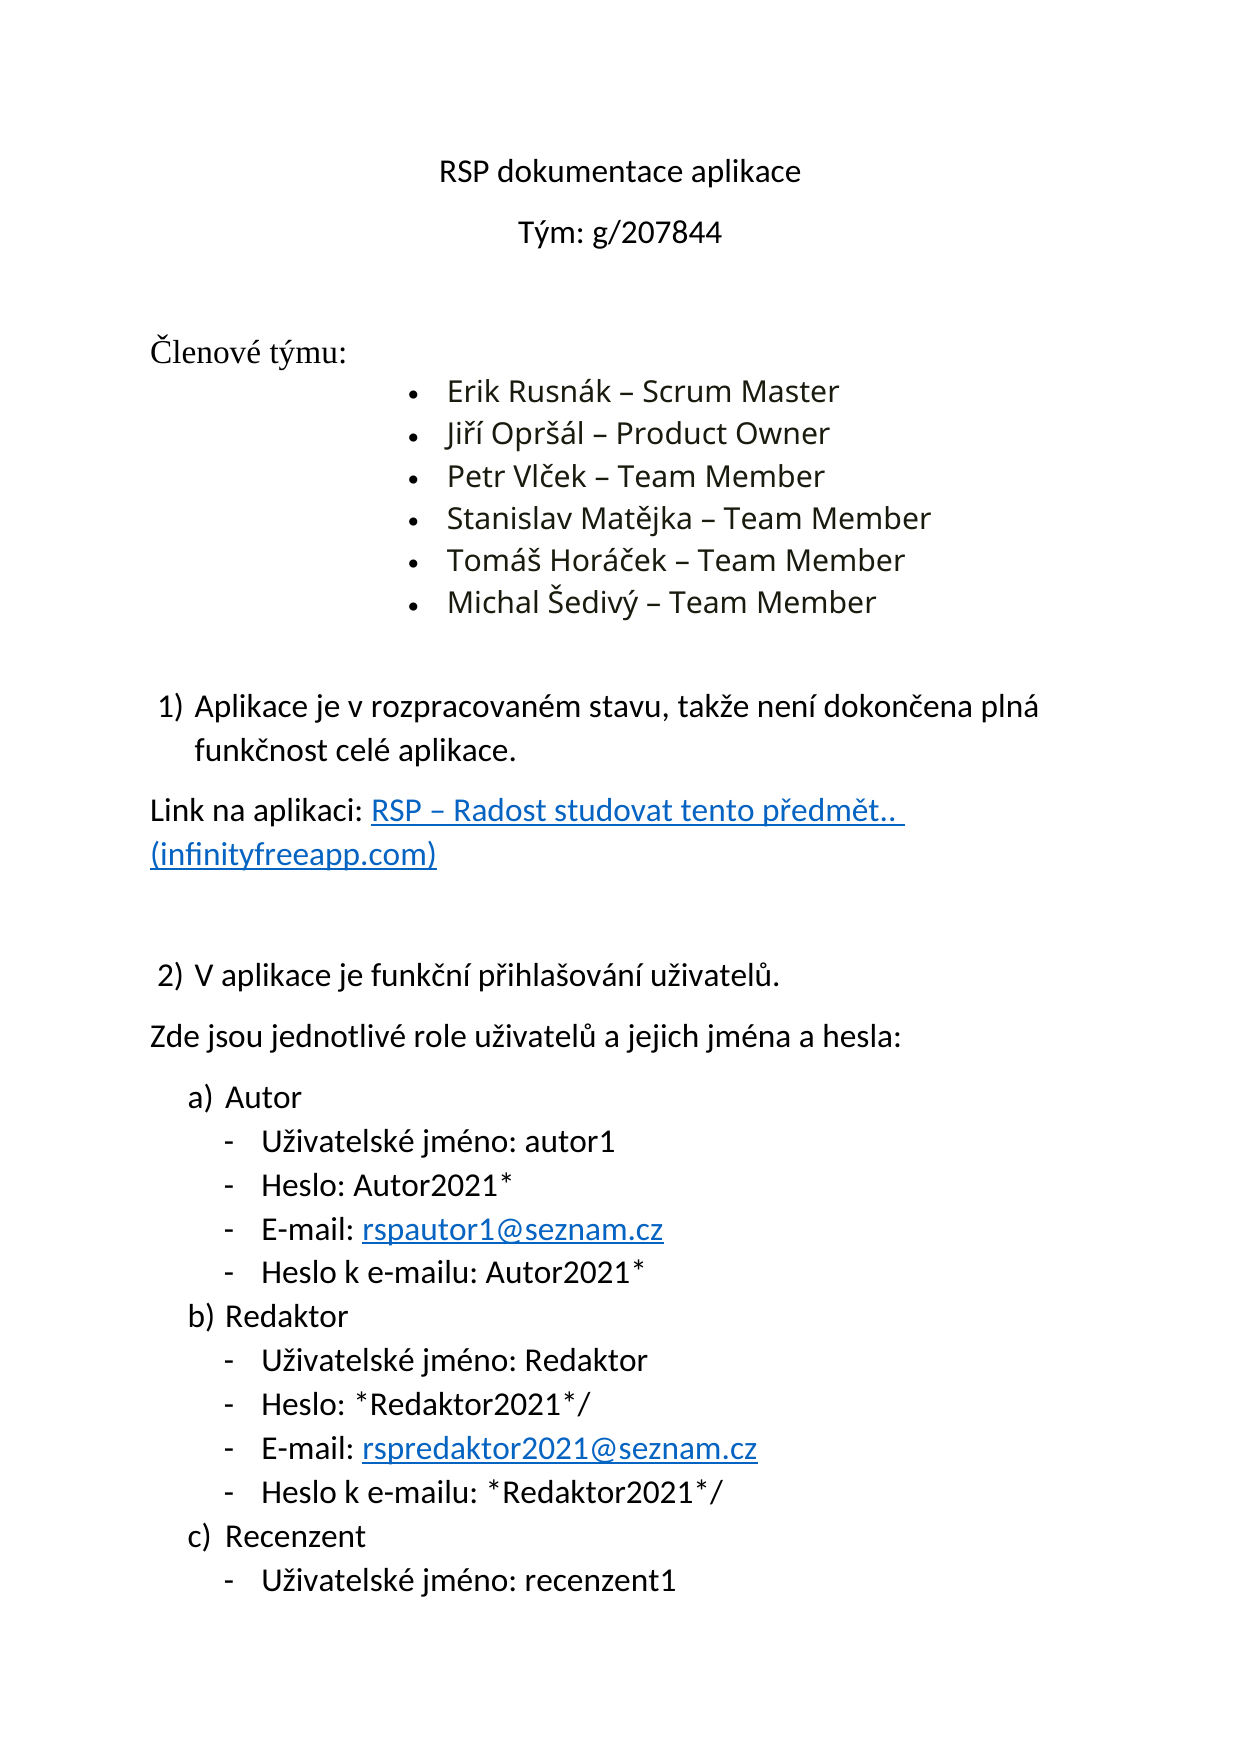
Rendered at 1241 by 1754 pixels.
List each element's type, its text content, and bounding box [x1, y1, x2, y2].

text Zde jsou jednotlivé role uživatelů a jejich jména a hesla: [150, 1015, 1090, 1056]
list Heslo k e-mailu: *Redaktor2021*/ [224, 1471, 1090, 1512]
text Tým: g/207844 [150, 211, 1090, 251]
list Stanislav Matějka – Team Member​ [409, 497, 1090, 539]
list Uživatelské jméno: recenzent1 [224, 1559, 1090, 1600]
list Petr Vlček – Team Member​ [409, 455, 1090, 497]
list Jiří Opršál – Product Owner​ [409, 412, 1090, 455]
list Tomáš Horáček – Team Member ​ [409, 539, 1090, 582]
list Recenzent [187, 1515, 1090, 1556]
text Členové týmu: [150, 332, 1090, 370]
list Heslo: *Redaktor2021*/ [224, 1383, 1090, 1424]
list Redaktor [187, 1295, 1090, 1336]
list Heslo: Autor2021* [224, 1163, 1090, 1204]
list Uživatelské jméno: Redaktor [224, 1339, 1090, 1380]
list E-mail: rspredaktor2021@seznam.cz [224, 1427, 1090, 1468]
list Michal Šedivý – Team Member [409, 582, 1090, 624]
list Aplikace je v rozpracovaném stavu, takže není dokončena plná funkčnost celé aplikace. [157, 684, 1090, 769]
list E-mail: rspautor1@seznam.cz [224, 1207, 1090, 1248]
list V aplikace je funkční přihlašování uživatelů. [157, 954, 1090, 995]
list Erik Rusnák – Scrum Master​ [409, 370, 1090, 412]
text RSP dokumentace aplikace [150, 150, 1090, 191]
list Autor [187, 1076, 1090, 1116]
text Link na aplikaci: RSP – Radost studovat tento předmět.. (infinityfreeapp.com) [150, 789, 1090, 874]
list Uživatelské jméno: autor1 [224, 1119, 1090, 1160]
list Heslo k e-mailu: Autor2021* [224, 1251, 1090, 1292]
